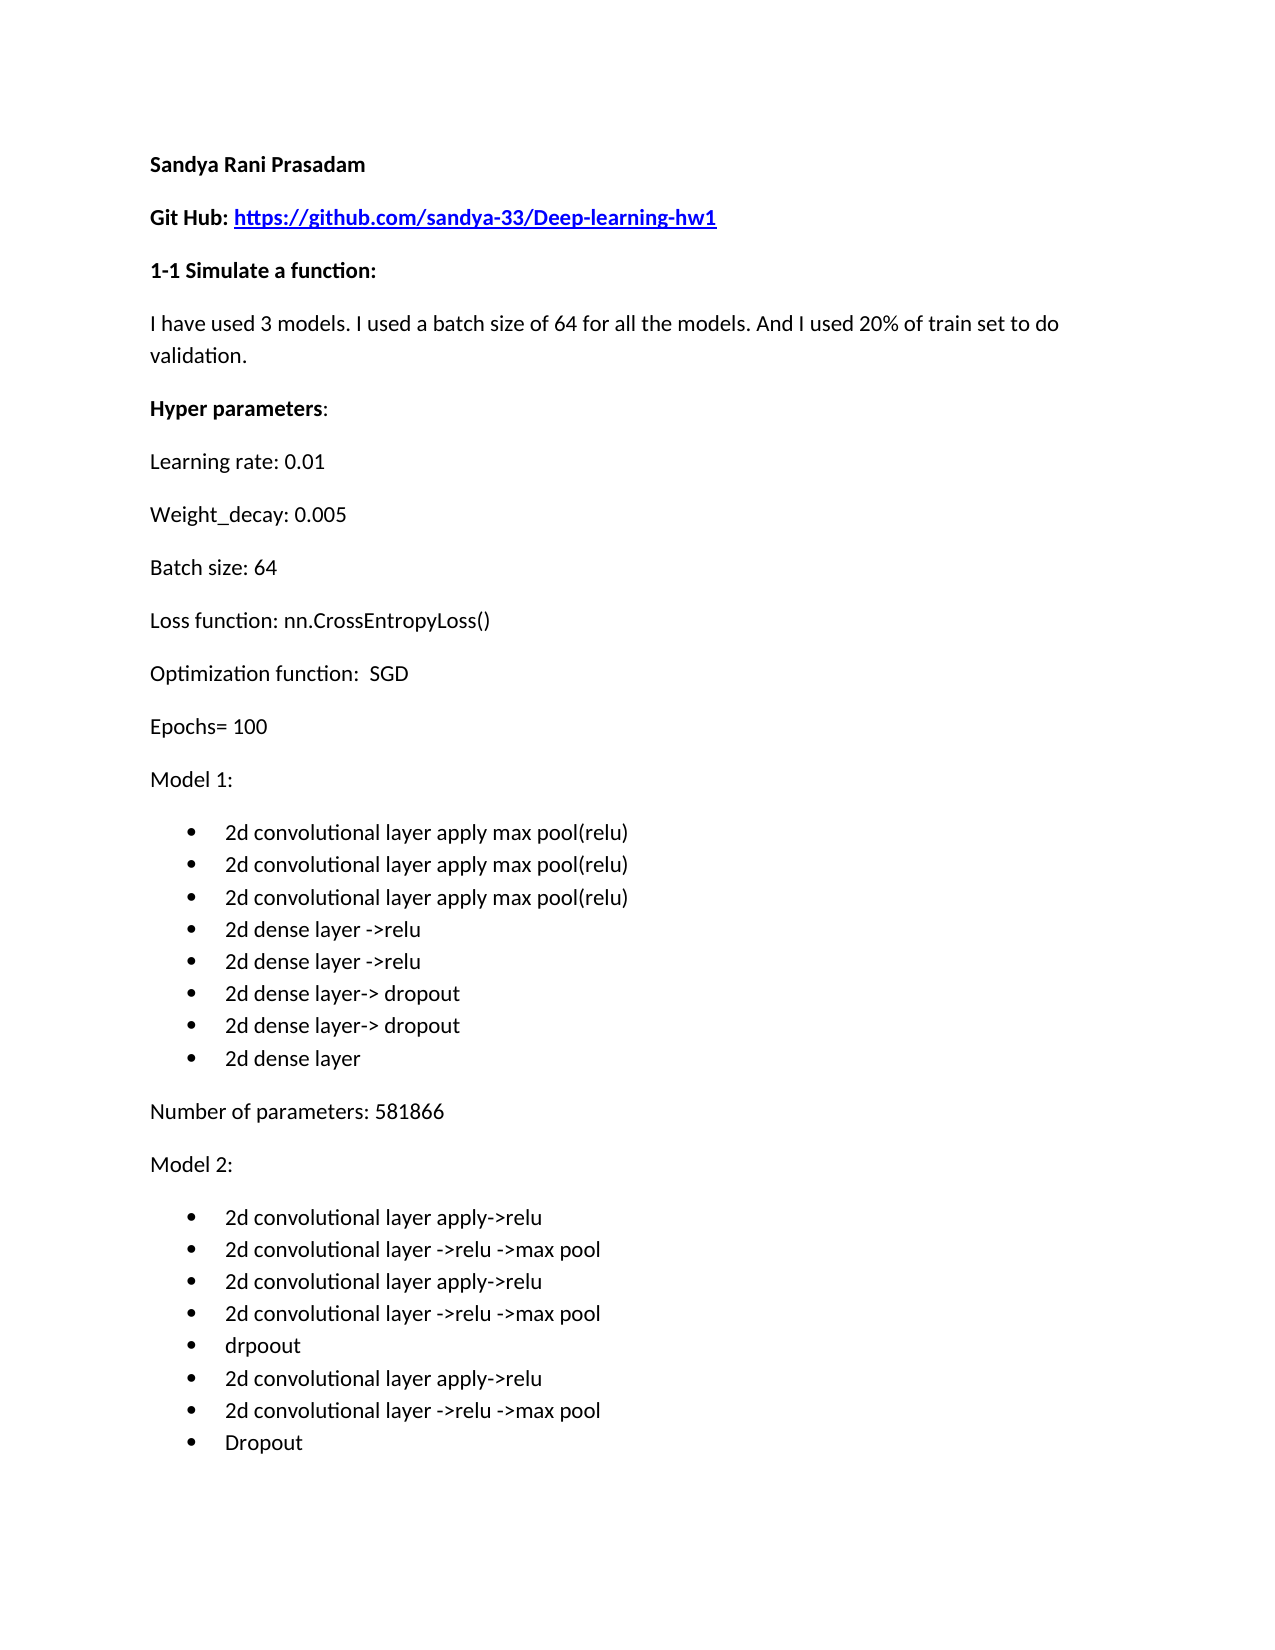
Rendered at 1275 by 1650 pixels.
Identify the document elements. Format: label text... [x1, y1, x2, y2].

text I have used 3 models. I used a batch size of 64 for all the models. And I used 20% of train set to do validation. [150, 309, 1125, 369]
text Learning rate: 0.01 [150, 447, 1125, 475]
text Git Hub: https://github.com/sandya-33/Deep-learning-hw1 [150, 203, 1125, 231]
list 2d dense layer ->relu [187, 947, 1125, 975]
text Epochs= 100 [150, 712, 1125, 740]
list 2d dense layer [187, 1044, 1125, 1072]
list 2d dense layer-> dropout [187, 979, 1125, 1007]
list 2d convolutional layer apply max pool(relu) [187, 883, 1125, 911]
text Model 2: [150, 1150, 1125, 1178]
text Model 1: [150, 765, 1125, 793]
list Dropout [187, 1428, 1125, 1456]
text Batch size: 64 [150, 553, 1125, 581]
list 2d convolutional layer apply->relu [187, 1203, 1125, 1231]
text Weight_decay: 0.005 [150, 500, 1125, 528]
text Sandya Rani Prasadam [150, 150, 1125, 178]
list 2d convolutional layer ->relu ->max pool [187, 1299, 1125, 1327]
text Number of parameters: 581866 [150, 1097, 1125, 1125]
list 2d convolutional layer apply->relu [187, 1267, 1125, 1295]
text Loss function: nn.CrossEntropyLoss() [150, 606, 1125, 634]
list 2d convolutional layer apply max pool(relu) [187, 818, 1125, 846]
list 2d convolutional layer ->relu ->max pool [187, 1396, 1125, 1424]
list 2d dense layer-> dropout [187, 1012, 1125, 1039]
text Hyper parameters: [150, 394, 1125, 422]
list 2d convolutional layer apply->relu [187, 1364, 1125, 1392]
list 2d convolutional layer apply max pool(relu) [187, 851, 1125, 879]
text 1-1 Simulate a function: [150, 256, 1125, 284]
list 2d dense layer ->relu [187, 915, 1125, 943]
text Optimization function: SGD [150, 659, 1125, 687]
list 2d convolutional layer ->relu ->max pool [187, 1235, 1125, 1263]
list drpoout [187, 1332, 1125, 1359]
